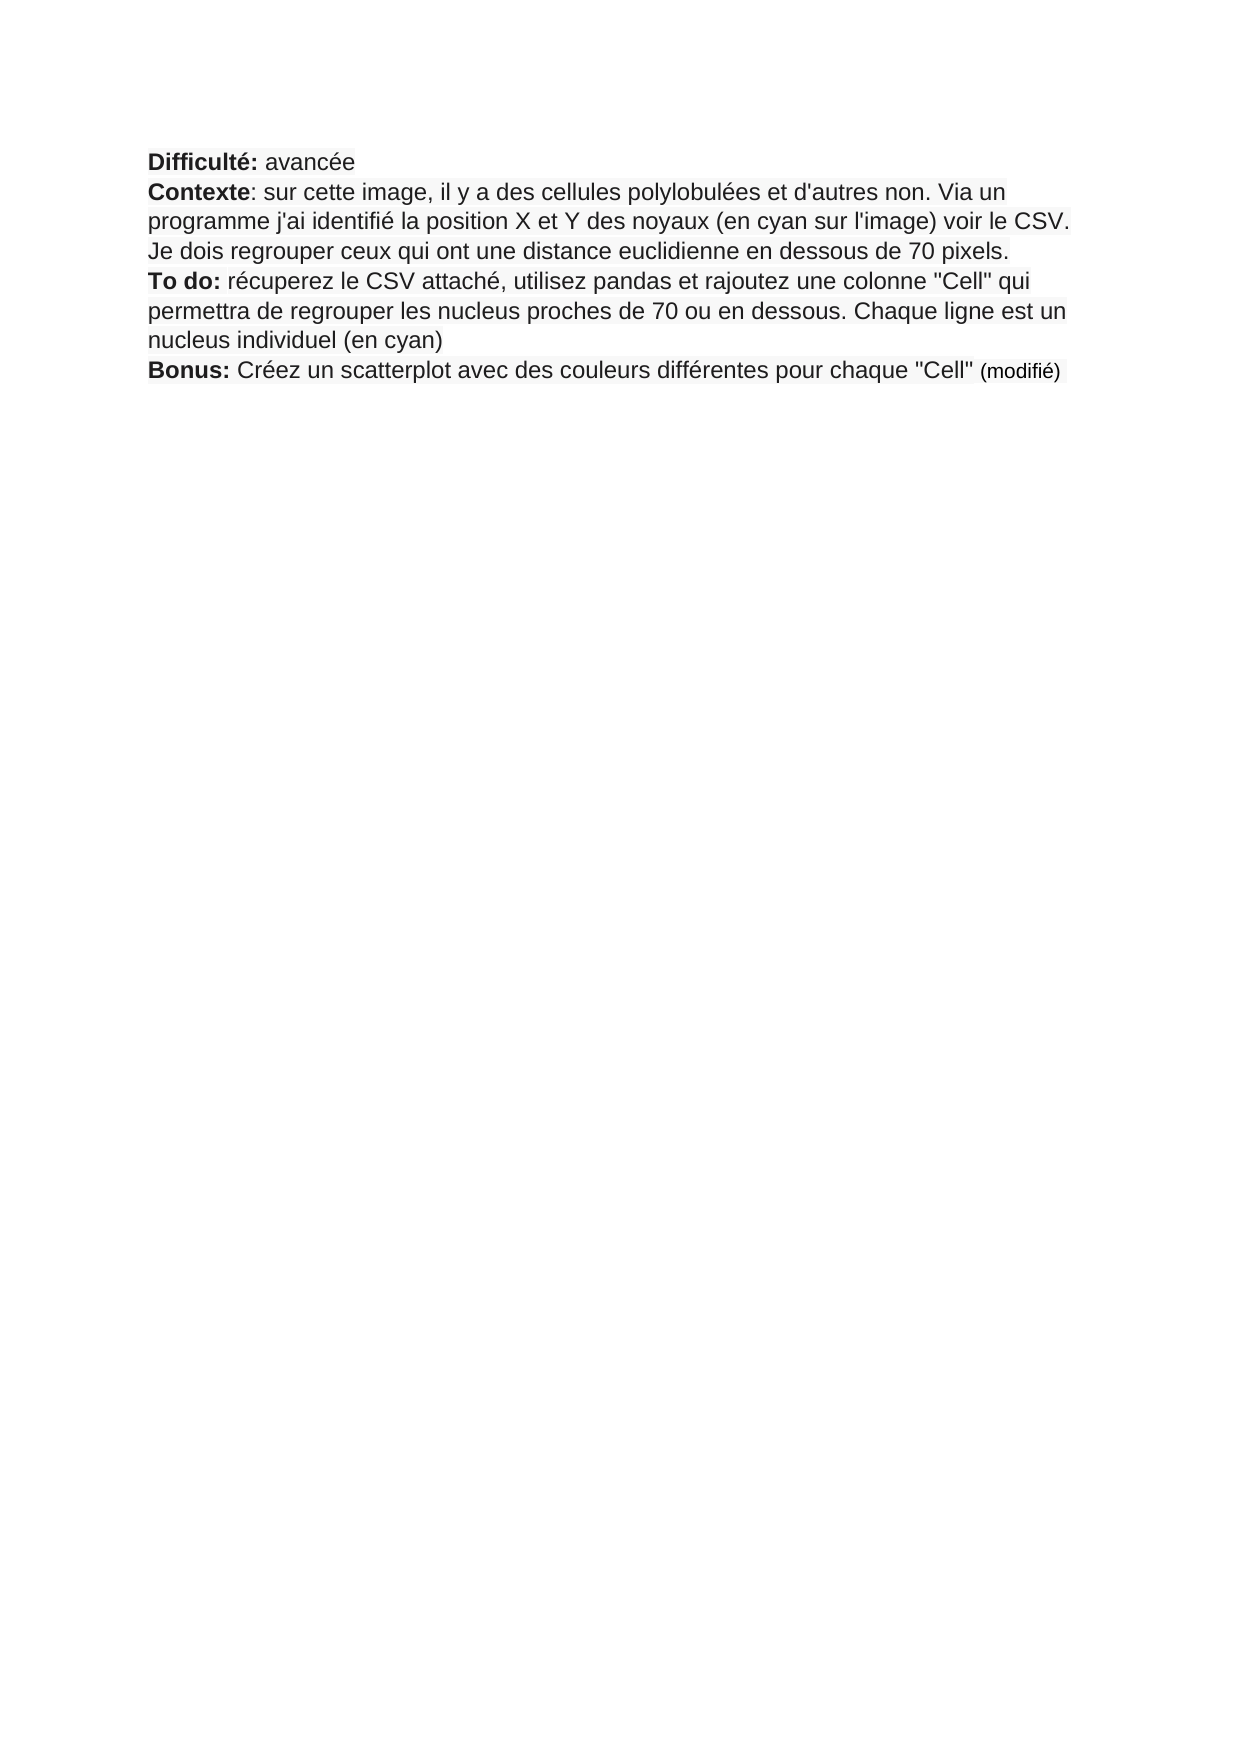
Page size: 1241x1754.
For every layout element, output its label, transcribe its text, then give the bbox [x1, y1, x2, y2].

text Difficulté: avancée Contexte: sur cette image, il y a des cellules polylobulées et d'autres non. Via un programme j'ai identifié la position X et Y des noyaux (en cyan sur l'image) voir le CSV. Je dois regrouper ceux qui ont une distance euclidienne en dessous de 70 pixels. To do: récuperez le CSV attaché, utilisez pandas et rajoutez une colonne "Cell" qui permettra de regrouper les nucleus proches de 70 ou en dessous. Chaque ligne est un nucleus individuel (en cyan) Bonus: Créez un scatterplot avec des couleurs différentes pour chaque "Cell" (modifié) [148, 148, 1093, 384]
